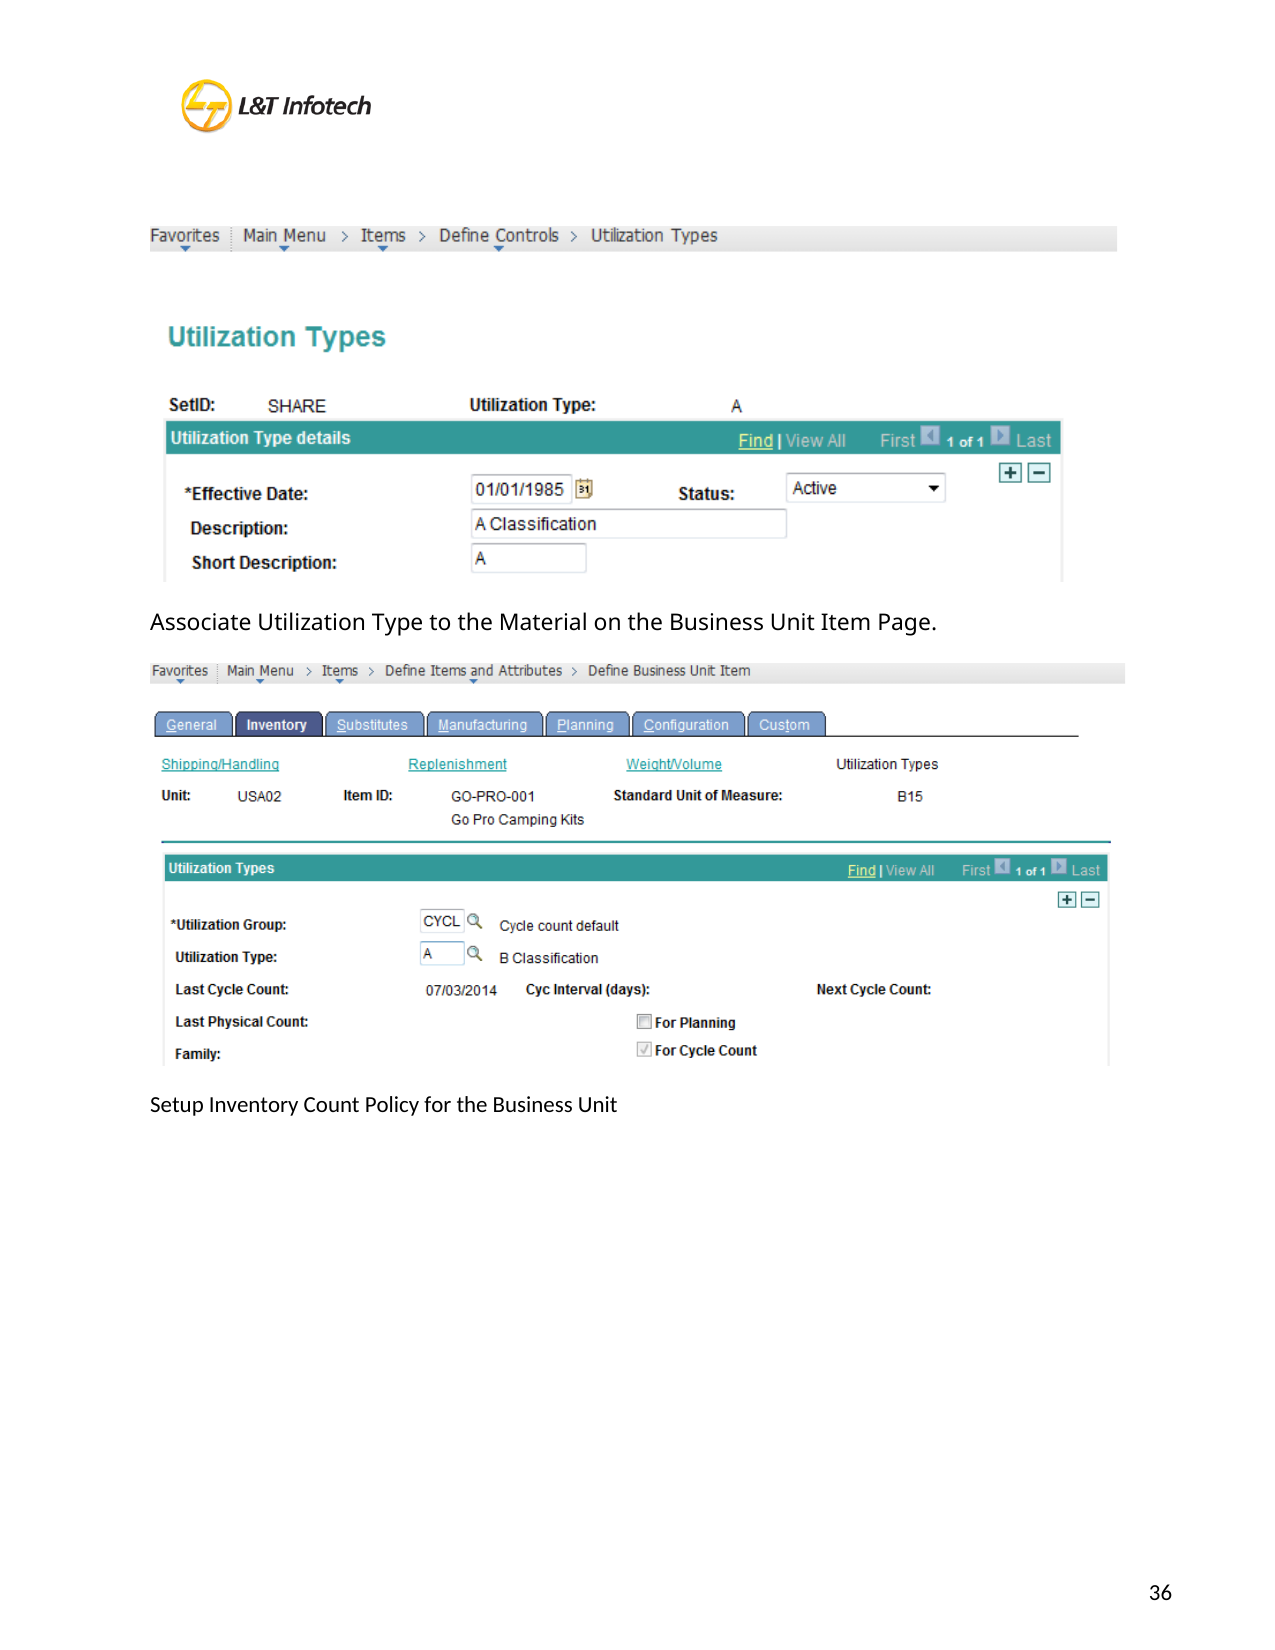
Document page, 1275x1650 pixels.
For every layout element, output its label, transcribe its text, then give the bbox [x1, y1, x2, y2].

text Setup Inventory Count Policy for the Business Unit [150, 1090, 1172, 1118]
text Associate Utilization Type to the Material on the Business Unit Item Page. [150, 606, 1172, 638]
picture [150, 226, 1118, 582]
picture [177, 75, 377, 137]
picture [150, 663, 1125, 1066]
